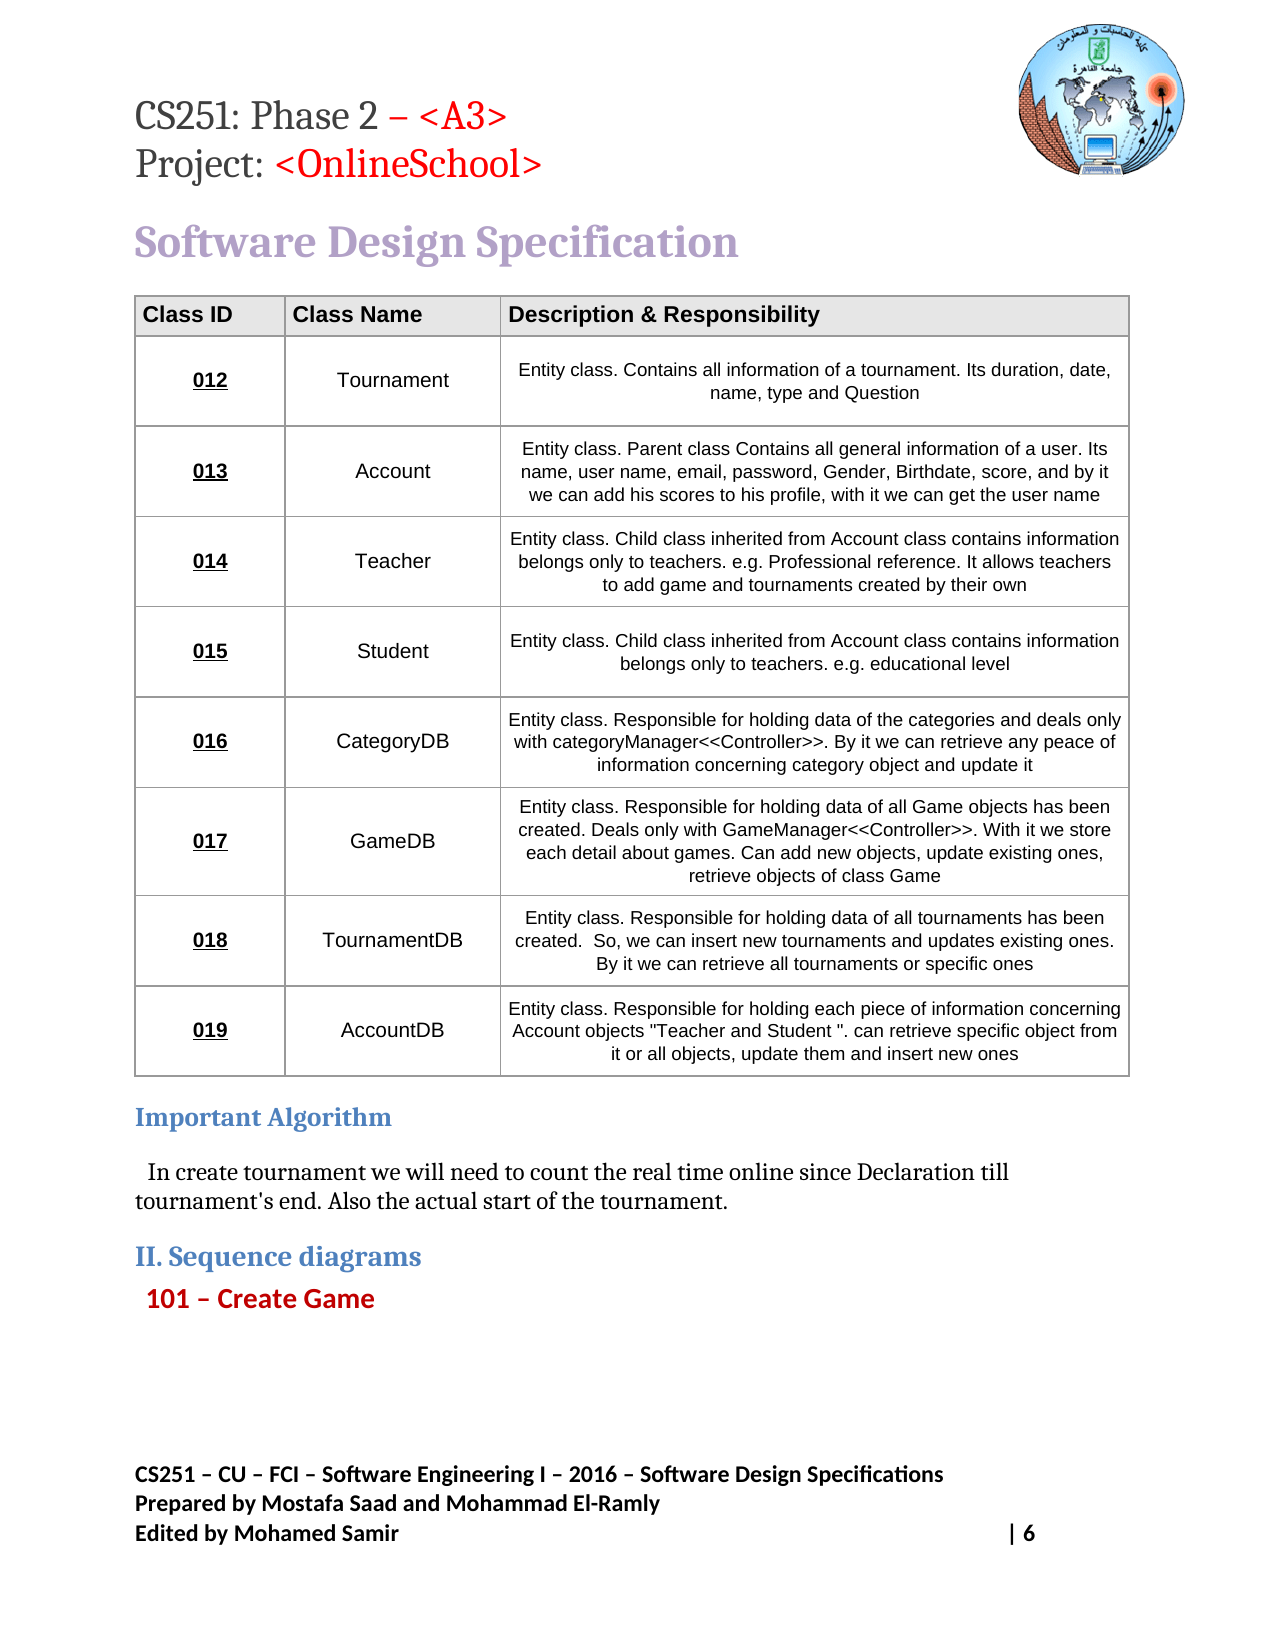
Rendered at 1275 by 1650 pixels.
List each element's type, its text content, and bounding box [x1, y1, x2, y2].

table_cell 017 [136, 788, 284, 895]
table_cell Teacher [286, 517, 500, 606]
table_cell 013 [136, 427, 284, 516]
table_cell 015 [136, 607, 284, 696]
table_header Class ID [136, 297, 284, 335]
table_cell CategoryDB [286, 698, 500, 786]
table_header Class Name [286, 297, 500, 335]
table_cell Entity class. Responsible for holding data of the categories and deals only with categoryManager<<Controller>>. By it we can retrieve any peace of information concerning category object and update it [501, 698, 1128, 786]
subtitle Important Algorithm [135, 1102, 1140, 1133]
table_cell Entity class. Responsible for holding data of all tournaments has been created. So, we can insert new tournaments and updates existing ones. By it we can retrieve all tournaments or specific ones [501, 896, 1128, 985]
table_cell Student [286, 607, 500, 696]
table_cell Entity class. Responsible for holding each piece of information concerning Account objects "Teacher and Student ". can retrieve specific object from it or all objects, update them and insert new ones [501, 987, 1128, 1075]
table_cell Account [286, 427, 500, 516]
table_cell Tournament [286, 337, 500, 425]
table_cell Entity class. Responsible for holding data of all Game objects has been created. Deals only with GameManager<<Controller>>. With it we store each detail about games. Can add new objects, update existing ones, retrieve objects of class Game [501, 788, 1128, 895]
table_cell GameDB [286, 788, 500, 895]
table_cell Entity class. Child class inherited from Account class contains information belongs only to teachers. e.g. educational level [501, 607, 1128, 696]
text 101 – Create Game [135, 1280, 1140, 1316]
table_cell Entity class. Child class inherited from Account class contains information belongs only to teachers. e.g. Professional reference. It allows teachers to add game and tournaments created by their own [501, 517, 1128, 606]
table_cell 018 [136, 896, 284, 985]
table_cell AccountDB [286, 987, 500, 1075]
picture [1018, 24, 1186, 180]
table_cell TournamentDB [286, 896, 500, 985]
table_header Description & Responsibility [501, 297, 1128, 335]
subtitle In create tournament we will need to count the real time online since Declaration till tournament's end. Also the actual start of the tournament. [135, 1158, 1140, 1216]
table_cell Entity class. Contains all information of a tournament. Its duration, date, name, type and Question [501, 337, 1128, 425]
subtitle II. Sequence diagrams [135, 1241, 1140, 1274]
table_cell 016 [136, 698, 284, 786]
table_cell 012 [136, 337, 284, 425]
table_cell 019 [136, 987, 284, 1075]
table_cell 014 [136, 517, 284, 606]
table_cell Entity class. Parent class Contains all general information of a user. Its name, user name, email, password, Gender, Birthdate, score, and by it we can add his scores to his profile, with it we can get the user name [501, 427, 1128, 516]
